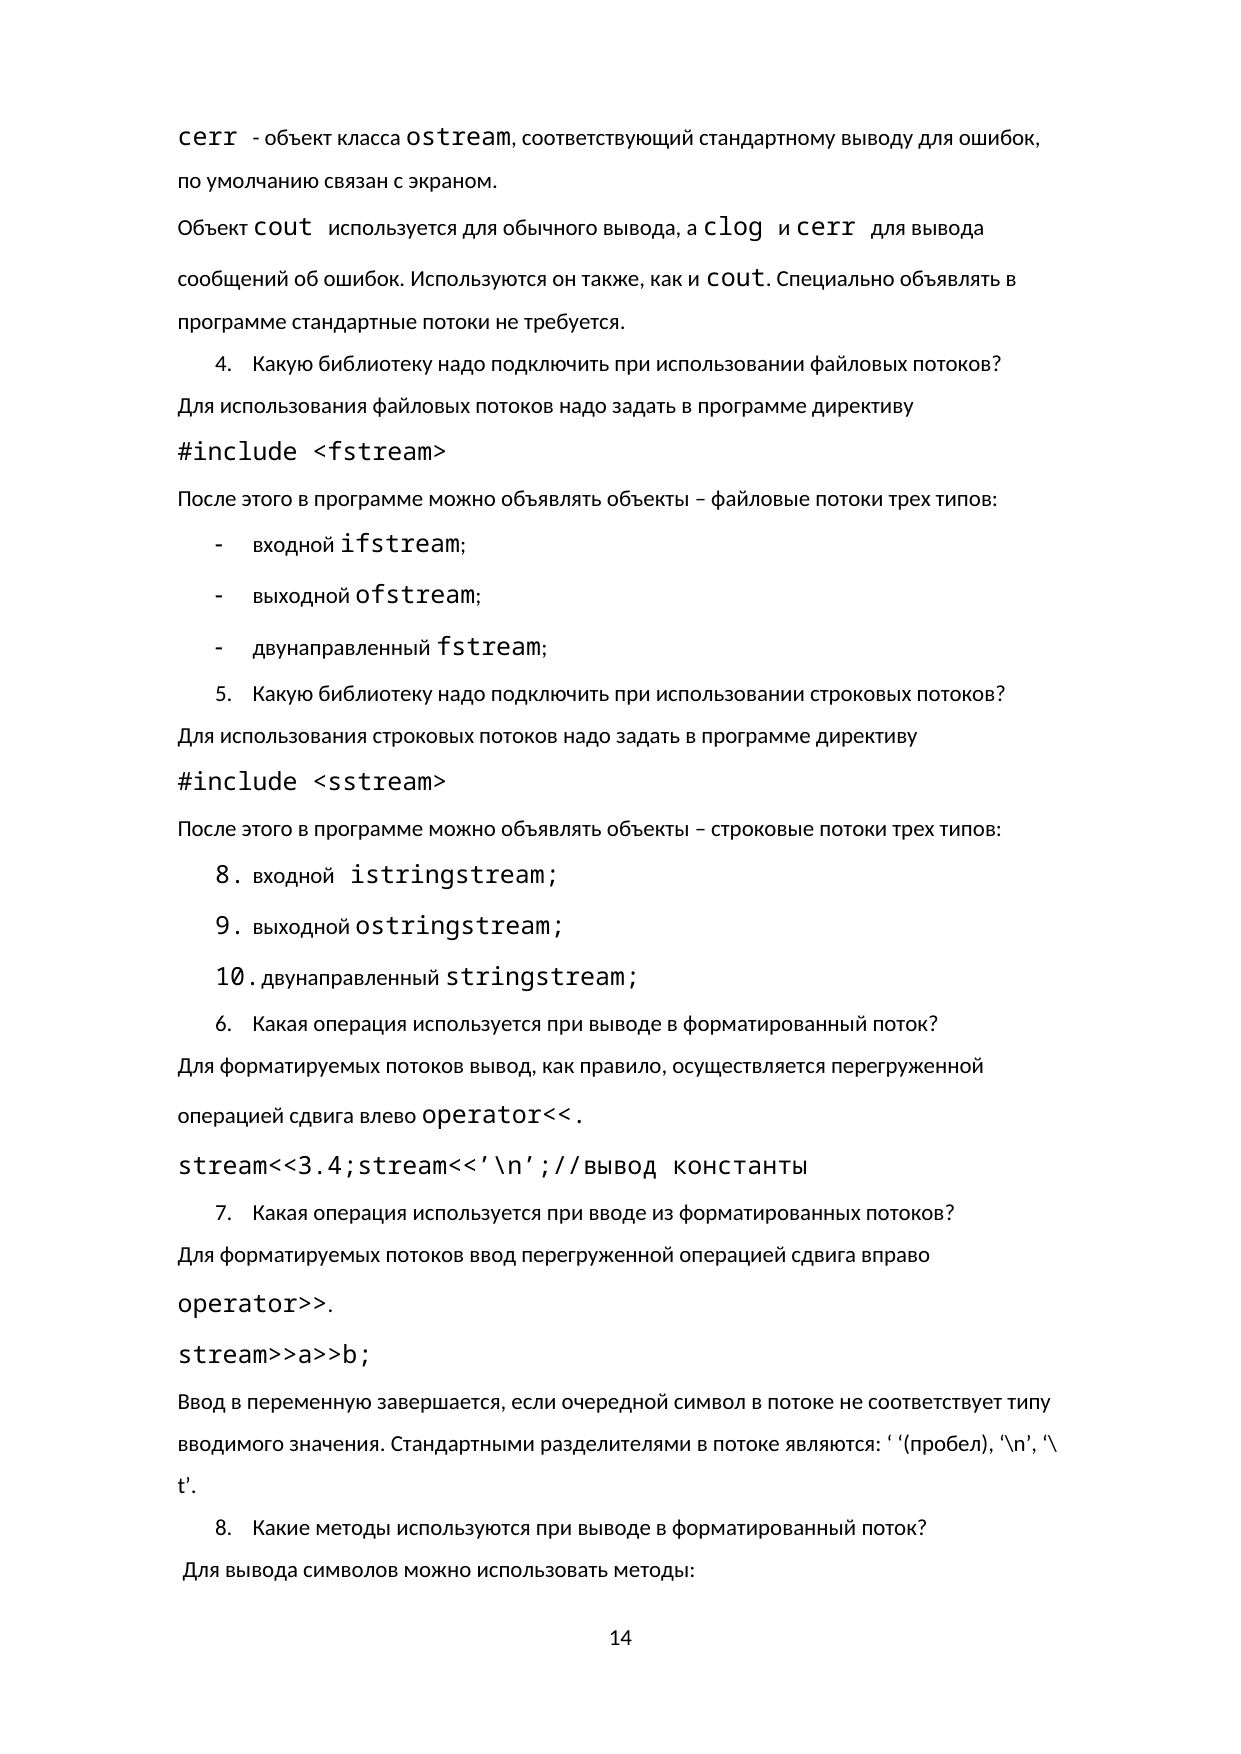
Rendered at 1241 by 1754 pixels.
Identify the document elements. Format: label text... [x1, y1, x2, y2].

list Какая операция используется при вводе из форматированных потоков? [215, 1198, 1063, 1226]
list двунаправленный fstream; [215, 628, 1063, 662]
list Какую библиотеку надо подключить при использовании файловых потоков? [215, 349, 1063, 377]
text stream<<3.4;stream<<’\n’;//вывод константы [177, 1147, 1063, 1181]
text После этого в программе можно объявлять объекты – строковые потоки трех типов: [177, 814, 1063, 842]
text Объект cout используется для обычного вывода, а clog и cerr для вывода сообщений об ошибок. Используются он также, как и cout. Специально объявлять в программе стандартные потоки не требуется. [177, 208, 1063, 335]
text Для форматируемых потоков вывод, как правило, осуществляется перегруженной операцией сдвига влево operator<<. [177, 1051, 1063, 1130]
text Для форматируемых потоков ввод перегруженной операцией сдвига вправо operator>>. [177, 1240, 1063, 1319]
text #include <fstream> [177, 433, 1063, 467]
text stream>>a>>b; [177, 1336, 1063, 1371]
text Для использования файловых потоков надо задать в программе директиву [177, 391, 1063, 419]
list Какая операция используется при выводе в форматированный поток? [215, 1009, 1063, 1037]
list входной istringstream; [215, 856, 1063, 890]
text Ввод в переменную завершается, если очередной символ в потоке не соответствует типу вводимого значения. Стандартными разделителями в потоке являются: ‘ ‘(пробел), ‘\n’, ‘\t’. [177, 1387, 1063, 1499]
list двунаправленный stringstream; [215, 958, 1063, 992]
list Какую библиотеку надо подключить при использовании строковых потоков? [215, 679, 1063, 707]
text Для вывода символов можно использовать методы: [177, 1555, 1063, 1583]
list выходной ofstream; [215, 577, 1063, 611]
text #include <sstream> [177, 763, 1063, 797]
list выходной ostringstream; [215, 907, 1063, 941]
list Какие методы используются при выводе в форматированный поток? [215, 1513, 1063, 1541]
text cerr - объект класса ostream, соответствующий стандартному выводу для ошибок, по умолчанию связан с экраном. [177, 118, 1063, 194]
text После этого в программе можно объявлять объекты – файловые потоки трех типов: [177, 484, 1063, 512]
text Для использования строковых потоков надо задать в программе директиву [177, 721, 1063, 749]
list входной ifstream; [215, 526, 1063, 560]
